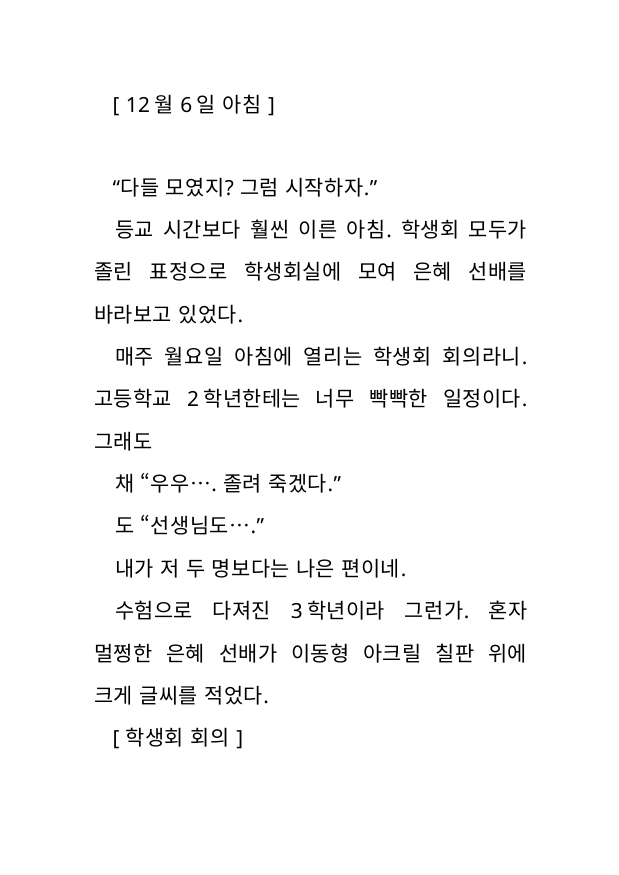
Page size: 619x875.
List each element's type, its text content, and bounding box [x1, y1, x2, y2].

text 도 “선생님도….” [94, 510, 527, 540]
text “다들 모였지? 그럼 시작하자.” [94, 171, 527, 201]
text 매주 월요일 아침에 열리는 학생회 회의라니. 고등학교 2학년한테는 너무 빡빡한 일정이다. 그래도 [94, 340, 527, 455]
text [ 학생회 회의 ] [94, 722, 527, 752]
text 수험으로 다져진 3학년이라 그런가. 혼자 멀쩡한 은혜 선배가 이동형 아크릴 칠판 위에 크게 글씨를 적었다. [94, 594, 527, 709]
text [ 12월 6일 아침 ] [112, 88, 527, 119]
text 등교 시간보다 훨씬 이른 아침. 학생회 모두가 졸린 표정으로 학생회실에 모여 은혜 선배를 바라보고 있었다. [94, 213, 527, 328]
text 채 “우우…. 졸려 죽겠다.” [94, 467, 527, 498]
text 내가 저 두 명보다는 나은 편이네. [94, 552, 527, 582]
